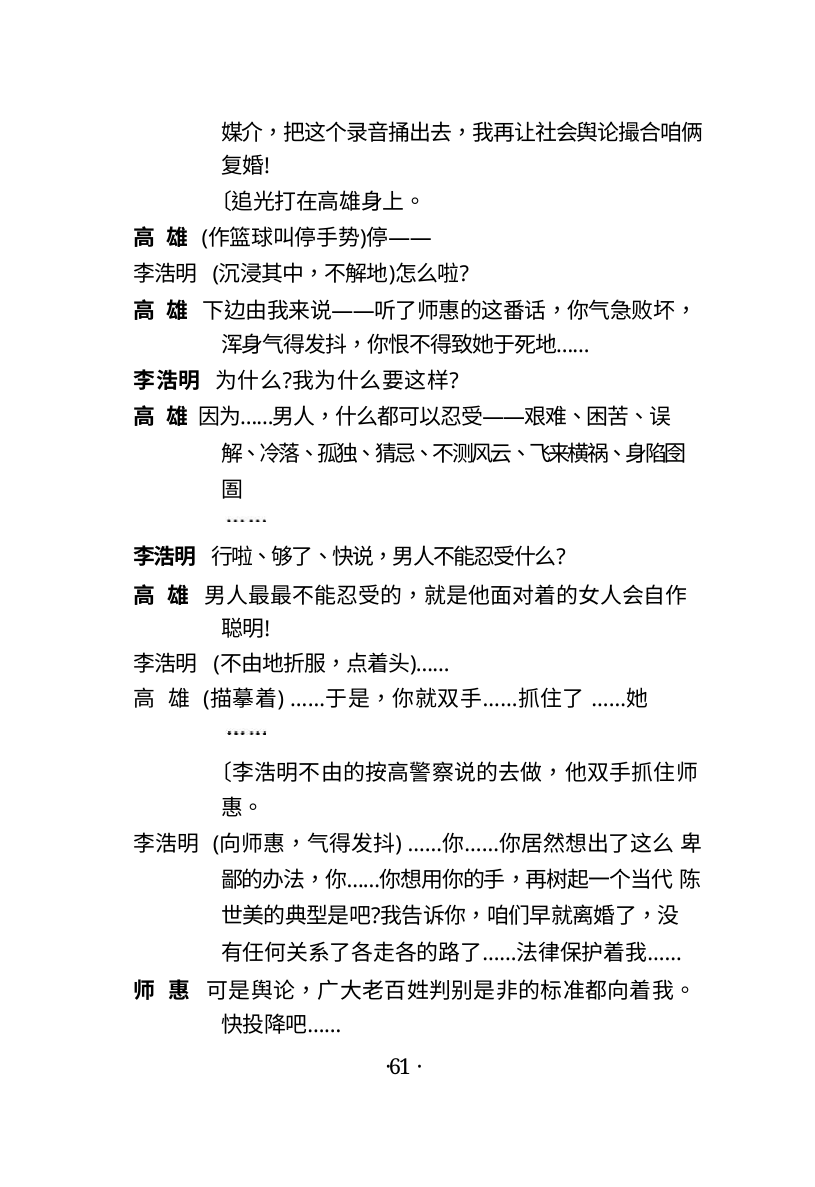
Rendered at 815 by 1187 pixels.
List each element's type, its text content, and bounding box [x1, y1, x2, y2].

text 媒介，把这个录音捅出去，我再让社会舆论撮合咱俩 复婚! [221, 116, 704, 180]
text 高 雄 下边由我来说——听了师惠的这番话，你气急败坏， 浑身气得发抖，你恨不得致她于死地…… [133, 295, 711, 359]
text 高 雄 因为……男人，什么都可以忍受——艰难、困苦、误 解、冷落、孤独、猜忌、不测风云、飞来横祸、身陷囹圄 [133, 401, 704, 504]
text 高 雄 (作篮球叫停手势)停—— [133, 224, 713, 251]
text 师 惠 可是舆论，广大老百姓判别是非的标准都向着我。 快投降吧…… [133, 975, 713, 1039]
text 李浩明 为什么?我为什么要这样? [133, 366, 713, 393]
text 高 雄 男人最最不能忍受的，就是他面对着的女人会自作 聪明! [133, 580, 704, 643]
picture [225, 728, 267, 735]
text 〔李浩明不由的按高警察说的去做，他双手抓住师 惠。 [210, 757, 700, 821]
text 李浩明 行啦、够了、快说，男人不能忍受什么? [133, 543, 713, 570]
text 李浩明 (沉浸其中，不解地)怎么啦? [133, 260, 713, 287]
text 〔追光打在高雄身上。 [210, 188, 713, 215]
text 高 雄 (描摹着) ……于是，你就双手……抓住了 ……她 [133, 685, 713, 712]
text 李浩明 (向师惠，气得发抖) ……你……你居然想出了这么 卑鄙的办法，你……你想用你的手，再树起一个当代 陈世美的典型是吧?我告诉你，咱们早就离婚了，没 有任何关系了各走各的路了……法律保护着我…… [133, 828, 704, 966]
text 李浩明 (不由地折服，点着头)…… [133, 650, 713, 677]
picture [225, 516, 267, 522]
